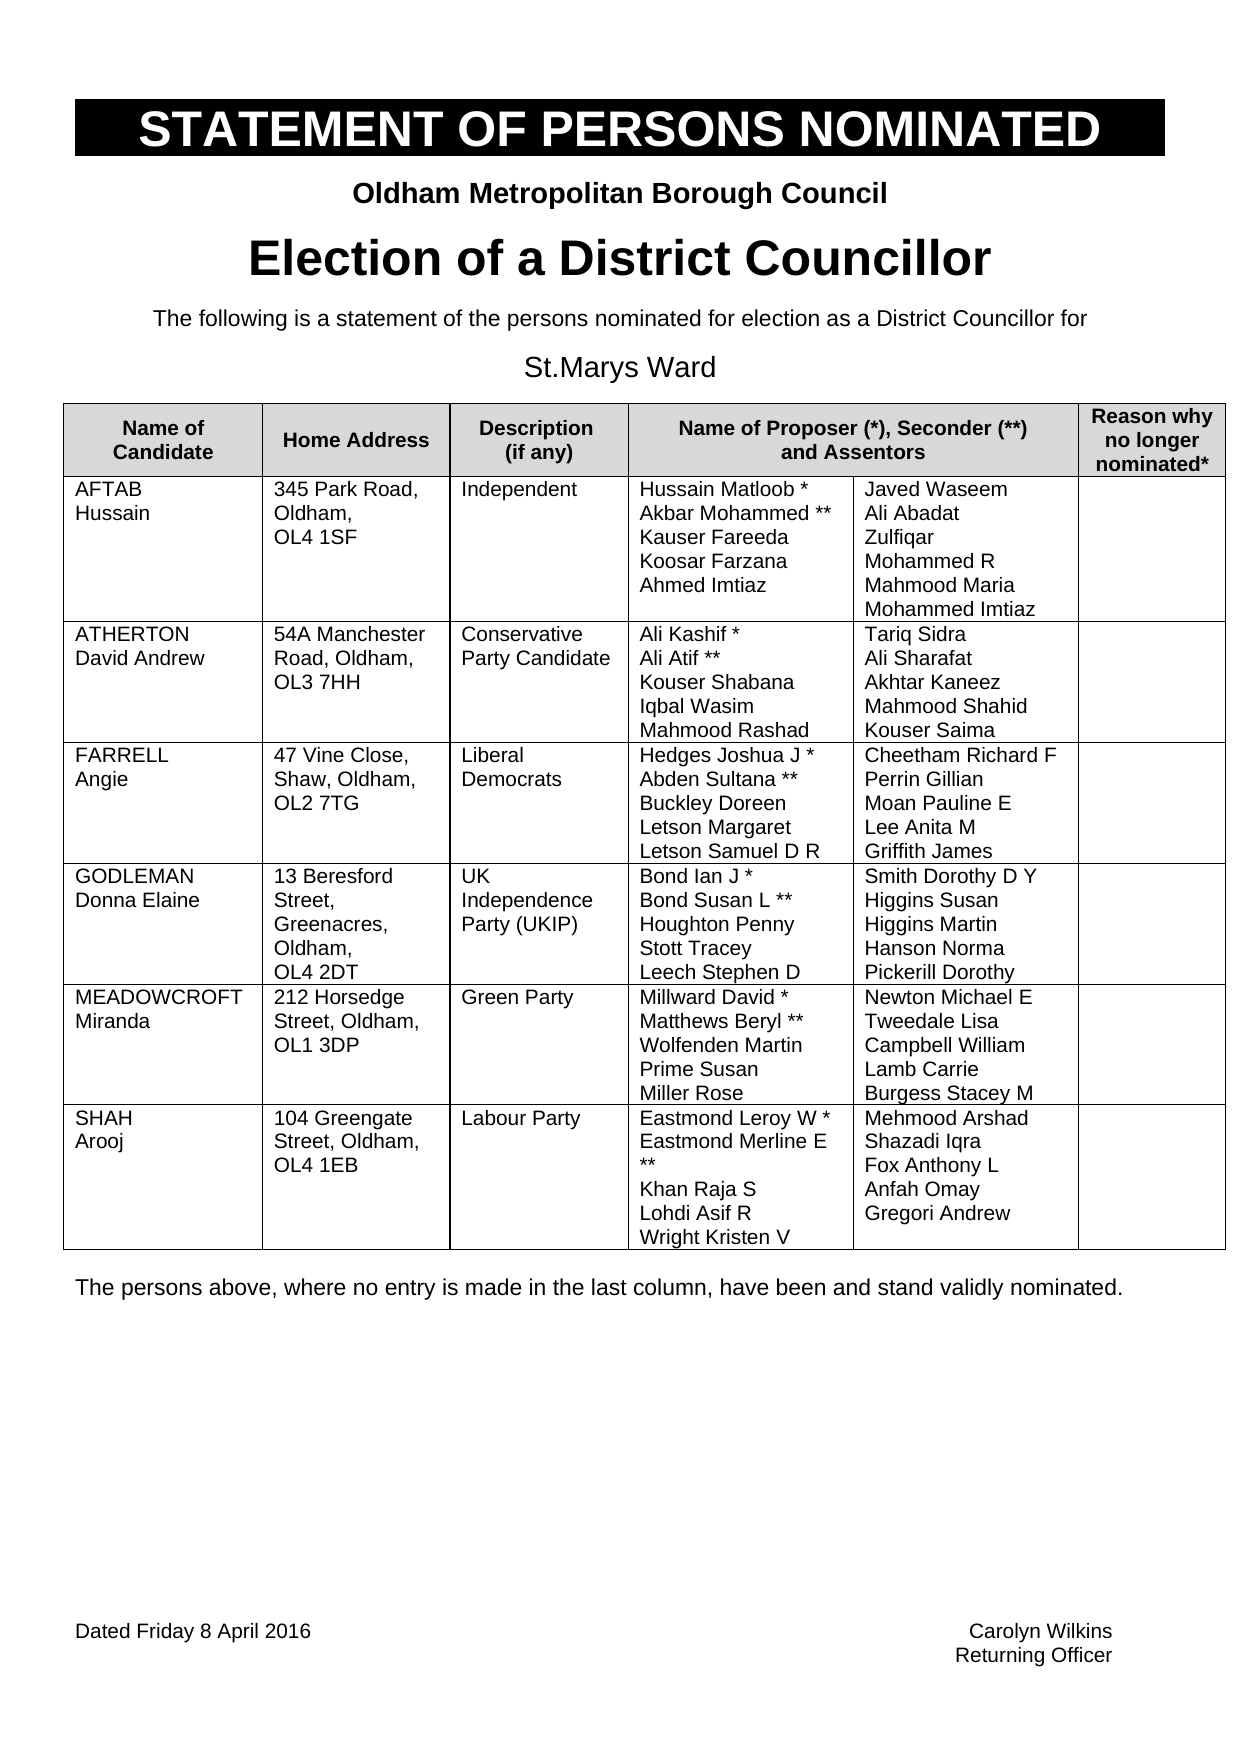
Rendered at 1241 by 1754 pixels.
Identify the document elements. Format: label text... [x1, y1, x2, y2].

table_cell [1079, 622, 1225, 742]
table_cell 13 Beresford Street, Greenacres, Oldham, OL4 2DT [263, 864, 449, 983]
table_cell Newton Michael E Tweedale Lisa Campbell William Lamb Carrie Burgess Stacey M [854, 985, 1078, 1104]
table_cell Smith Dorothy D Y Higgins Susan Higgins Martin Hanson Norma Pickerill Dorothy [854, 864, 1078, 983]
table_cell 54A Manchester Road, Oldham, OL3 7HH [263, 622, 449, 742]
table_cell Cheetham Richard F Perrin Gillian Moan Pauline E Lee Anita M Griffith James [854, 743, 1078, 863]
table_header Name of Proposer (*), Seconder (**) and Assentors [629, 404, 1078, 476]
table_cell Eastmond Leroy W * Eastmond Merline E ** Khan Raja S Lohdi Asif R Wright Kristen V [629, 1105, 853, 1249]
text St.Marys Ward [75, 351, 1165, 384]
table_cell GODLEMAN Donna Elaine [64, 864, 262, 983]
table_cell 47 Vine Close, Shaw, Oldham, OL2 7TG [263, 743, 449, 863]
table_cell Javed Waseem Ali Abadat Zulfiqar Mohammed R Mahmood Maria Mohammed Imtiaz [854, 477, 1078, 621]
table_cell AFTAB Hussain [64, 477, 262, 621]
table_cell [1079, 1105, 1225, 1249]
table_cell 212 Horsedge Street, Oldham, OL1 3DP [263, 985, 449, 1104]
table_header Reason why no longer nominated* [1079, 404, 1225, 476]
text The persons above, where no entry is made in the last column, have been and stand validly nominated. [75, 1274, 1165, 1300]
table_cell [1079, 477, 1225, 621]
table_cell Labour Party [451, 1105, 628, 1249]
table_cell SHAH Arooj [64, 1105, 262, 1249]
table_cell Independent [451, 477, 628, 621]
table_cell ATHERTON David Andrew [64, 622, 262, 742]
table_cell Conservative Party Candidate [451, 622, 628, 742]
table_cell Mehmood Arshad Shazadi Iqra Fox Anthony L Anfah Omay Gregori Andrew [854, 1105, 1078, 1249]
table_header Name of Candidate [64, 404, 262, 476]
table_cell 104 Greengate Street, Oldham, OL4 1EB [263, 1105, 449, 1249]
table_cell 345 Park Road, Oldham, OL4 1SF [263, 477, 449, 621]
table_cell MEADOWCROFT Miranda [64, 985, 262, 1104]
table_cell Tariq Sidra Ali Sharafat Akhtar Kaneez Mahmood Shahid Kouser Saima [854, 622, 1078, 742]
table_cell [1079, 743, 1225, 863]
table_cell [1079, 864, 1225, 983]
table_header Home Address [263, 404, 449, 476]
text The following is a statement of the persons nominated for election as a District Councillor for [75, 305, 1165, 331]
table_cell [1079, 985, 1225, 1104]
text Election of a District Councillor [75, 228, 1165, 286]
text STATEMENT OF PERSONS NOMINATED [75, 99, 1165, 156]
table_cell Bond Ian J * Bond Susan L ** Houghton Penny Stott Tracey Leech Stephen D [629, 864, 853, 983]
table_cell FARRELL Angie [64, 743, 262, 863]
text Oldham Metropolitan Borough Council [75, 176, 1165, 209]
table_cell Hedges Joshua J * Abden Sultana ** Buckley Doreen Letson Margaret Letson Samuel D R [629, 743, 853, 863]
table_cell Millward David * Matthews Beryl ** Wolfenden Martin Prime Susan Miller Rose [629, 985, 853, 1104]
table_cell Hussain Matloob * Akbar Mohammed ** Kauser Fareeda Koosar Farzana Ahmed Imtiaz [629, 477, 853, 621]
table_cell UK Independence Party (UKIP) [451, 864, 628, 983]
table_cell Green Party [451, 985, 628, 1104]
table_cell Ali Kashif * Ali Atif ** Kouser Shabana Iqbal Wasim Mahmood Rashad [629, 622, 853, 742]
table_cell Liberal Democrats [451, 743, 628, 863]
table_header Description (if any) [451, 404, 628, 476]
